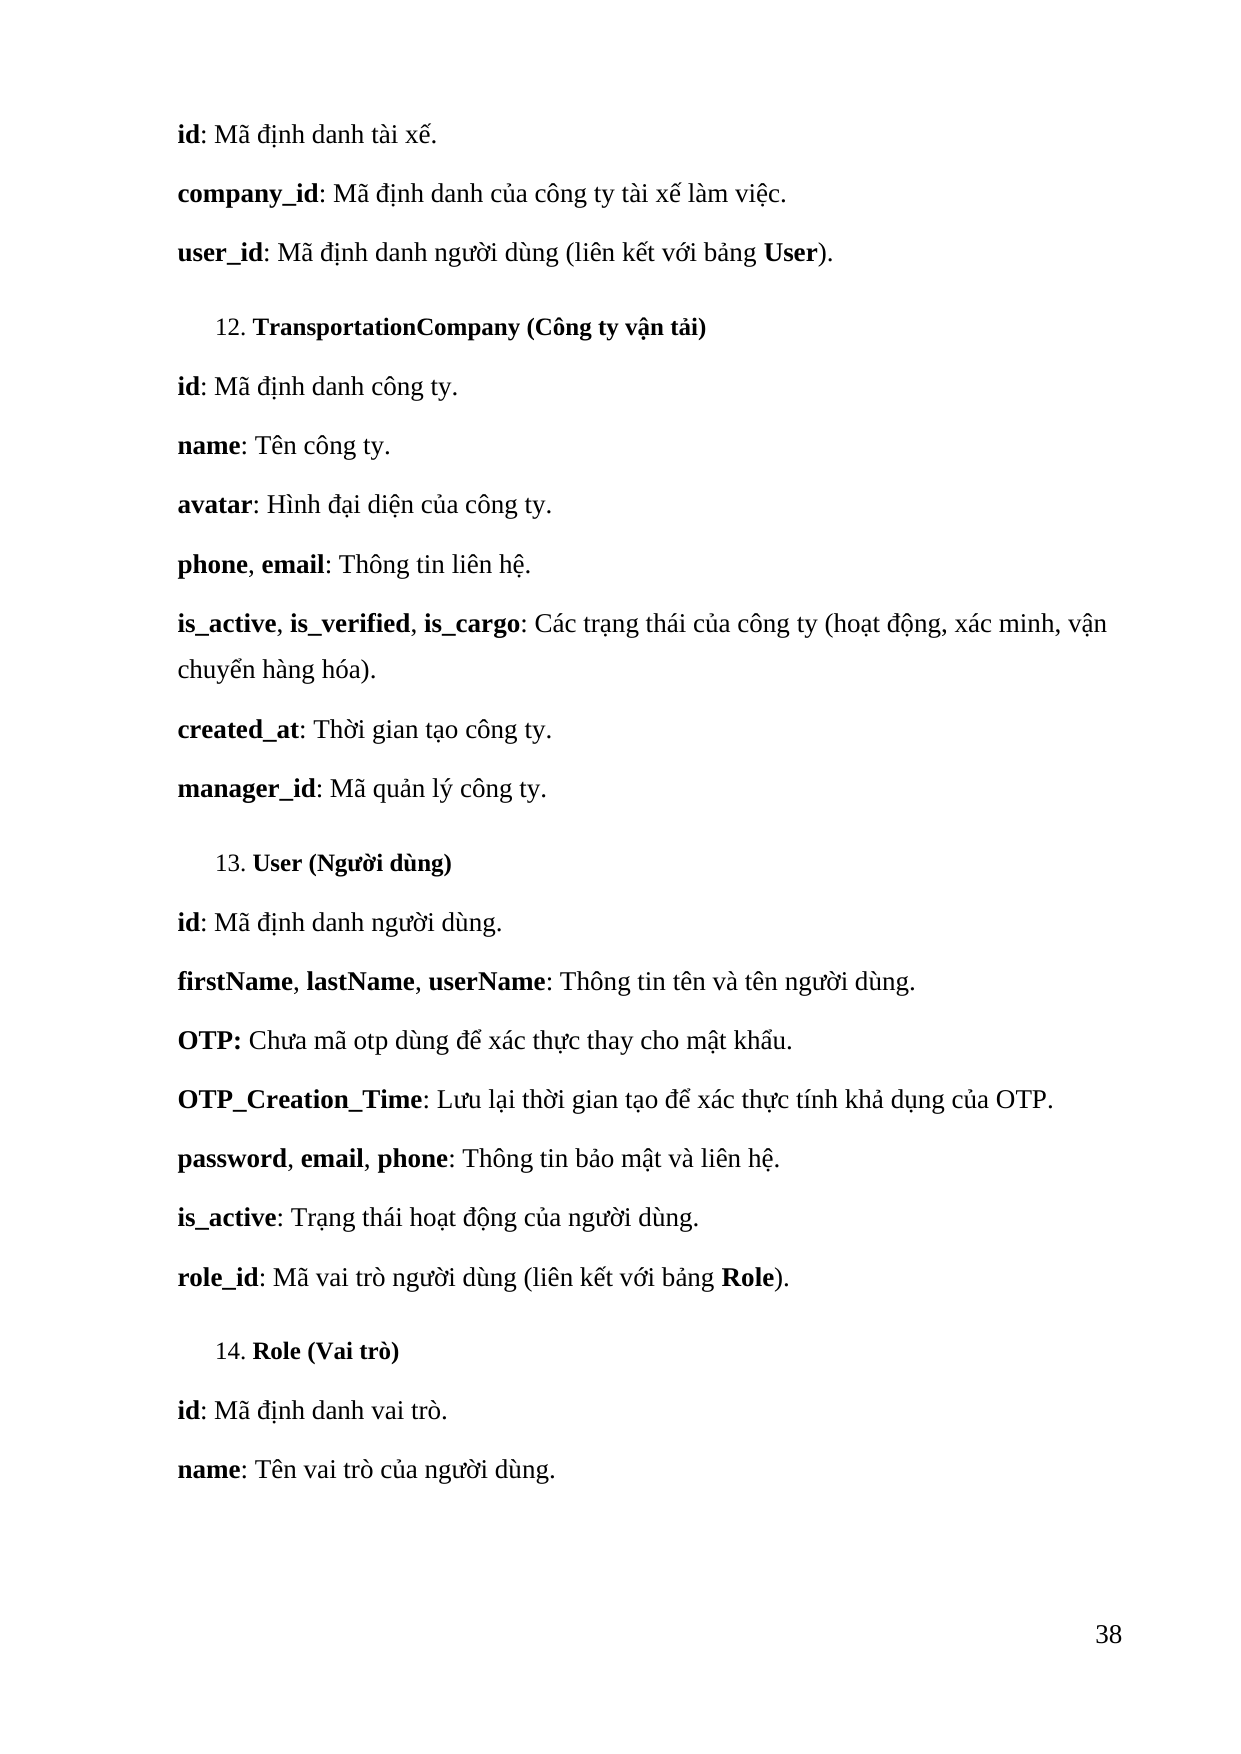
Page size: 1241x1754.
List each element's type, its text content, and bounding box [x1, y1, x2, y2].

text id: Mã định danh vai trò. [177, 1394, 1122, 1426]
text phone, email: Thông tin liên hệ. [177, 548, 1122, 579]
text name: Tên vai trò của người dùng. [177, 1453, 1122, 1485]
list Role (Vai trò) [215, 1336, 1122, 1365]
text manager_id: Mã quản lý công ty. [177, 772, 1122, 803]
text role_id: Mã vai trò người dùng (liên kết với bảng Role). [177, 1261, 1122, 1292]
text id: Mã định danh công ty. [177, 370, 1122, 401]
text id: Mã định danh tài xế. [177, 118, 1122, 149]
list User (Người dùng) [215, 848, 1122, 876]
text id: Mã định danh người dùng. [177, 906, 1122, 937]
text firstName, lastName, userName: Thông tin tên và tên người dùng. [177, 965, 1122, 996]
text name: Tên công ty. [177, 429, 1122, 461]
text company_id: Mã định danh của công ty tài xế làm việc. [177, 177, 1122, 208]
text OTP: Chưa mã otp dùng để xác thực thay cho mật khẩu. [177, 1024, 1122, 1055]
text OTP_Creation_Time: Lưu lại thời gian tạo để xác thực tính khả dụng của OTP. [177, 1083, 1122, 1114]
text avatar: Hình đại diện của công ty. [177, 488, 1122, 520]
text password, email, phone: Thông tin bảo mật và liên hệ. [177, 1142, 1122, 1173]
text is_active: Trạng thái hoạt động của người dùng. [177, 1201, 1122, 1233]
text created_at: Thời gian tạo công ty. [177, 713, 1122, 744]
list TransportationCompany (Công ty vận tải) [215, 312, 1122, 341]
text is_active, is_verified, is_cargo: Các trạng thái của công ty (hoạt động, xác minh, vận chuyển hàng hóa). [177, 607, 1122, 685]
text user_id: Mã định danh người dùng (liên kết với bảng User). [177, 236, 1122, 268]
